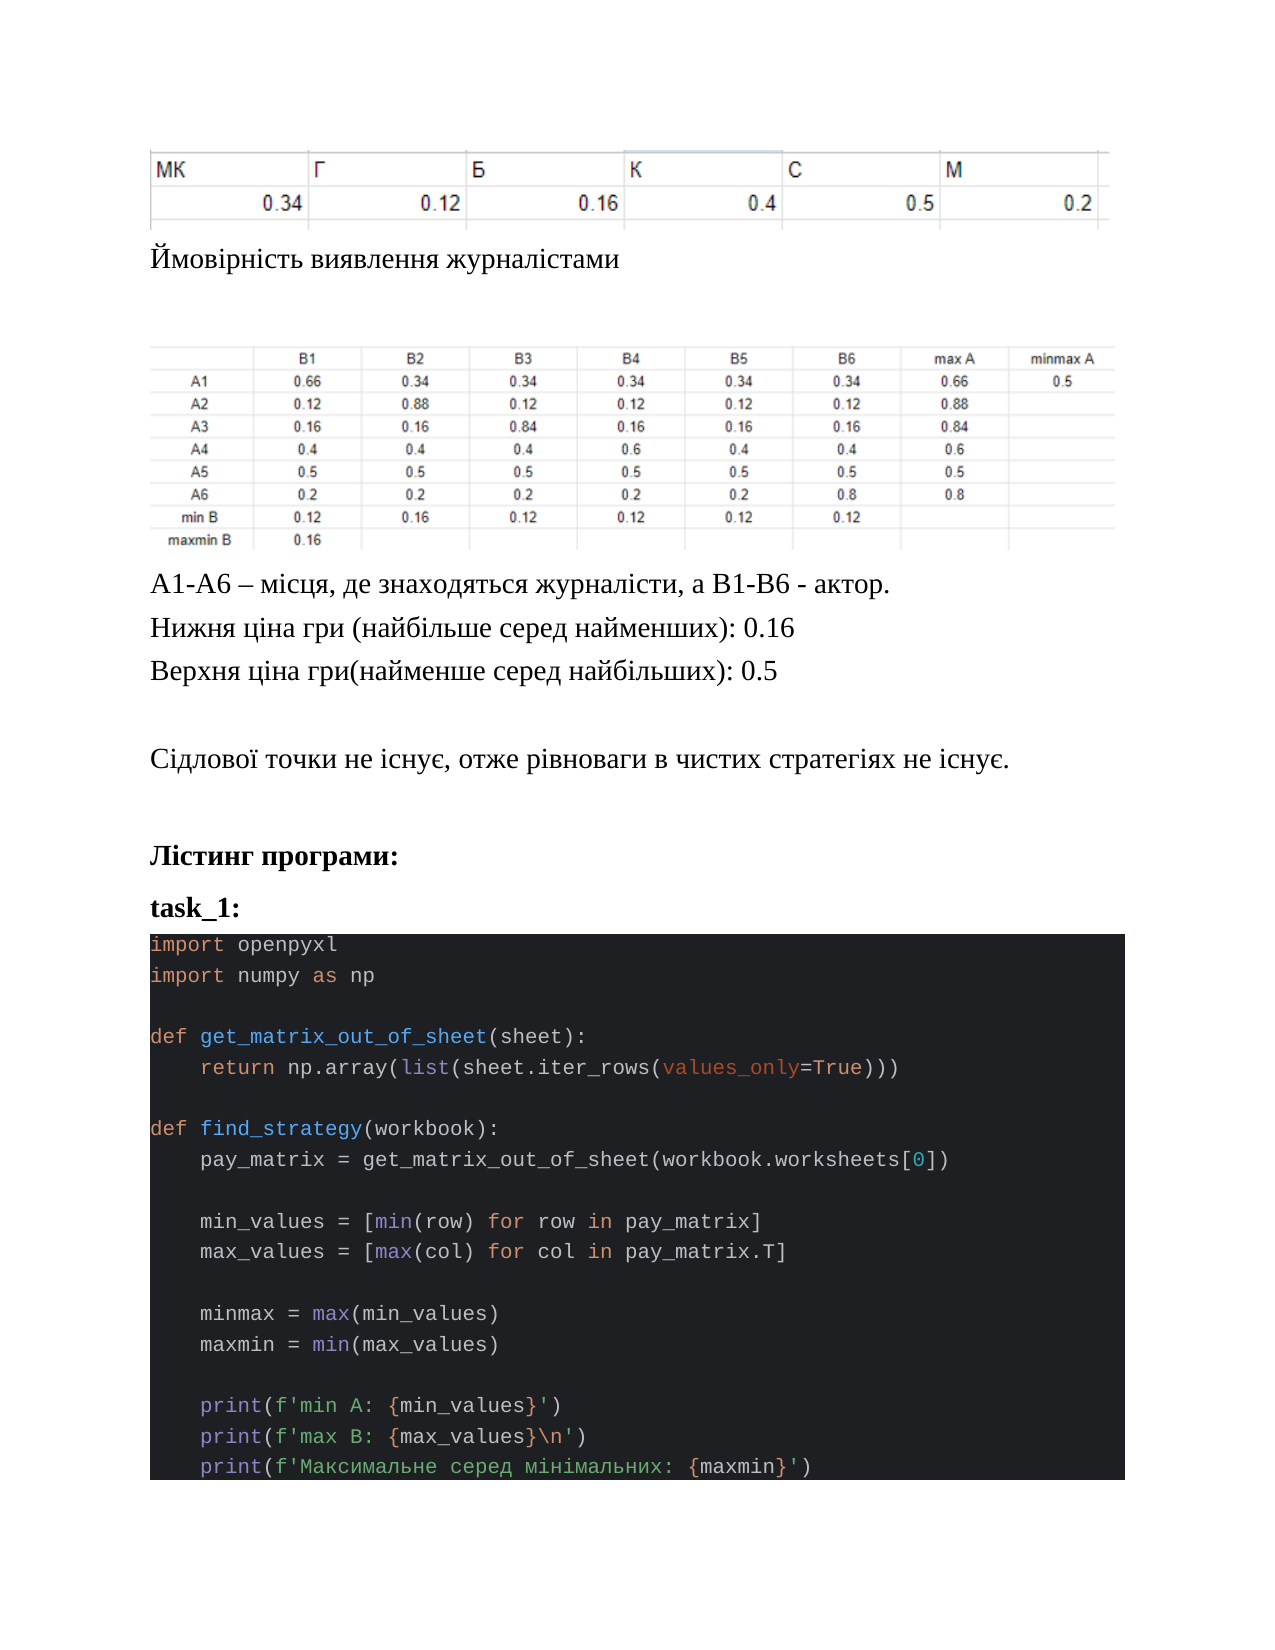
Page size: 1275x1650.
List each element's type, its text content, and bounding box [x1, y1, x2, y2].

text task_1: [150, 891, 1125, 924]
text Сідлової точки не існує, отже рівноваги в чистих стратегіях не існує. [150, 741, 1112, 774]
text A1-A6 – місця, де знаходяться журналісти, а B1-B6 - актор. [150, 566, 1125, 600]
text Нижня ціна гри (найбільше серед найменших): 0.16 Верхня ціна гри(найменше серед найбільших): 0.5 [150, 610, 1112, 687]
picture [150, 346, 1115, 550]
picture [150, 150, 1110, 230]
text Ймовірність виявлення журналістами [150, 241, 1125, 274]
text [150, 934, 1125, 1480]
text Лістинг програми: [150, 838, 1125, 871]
